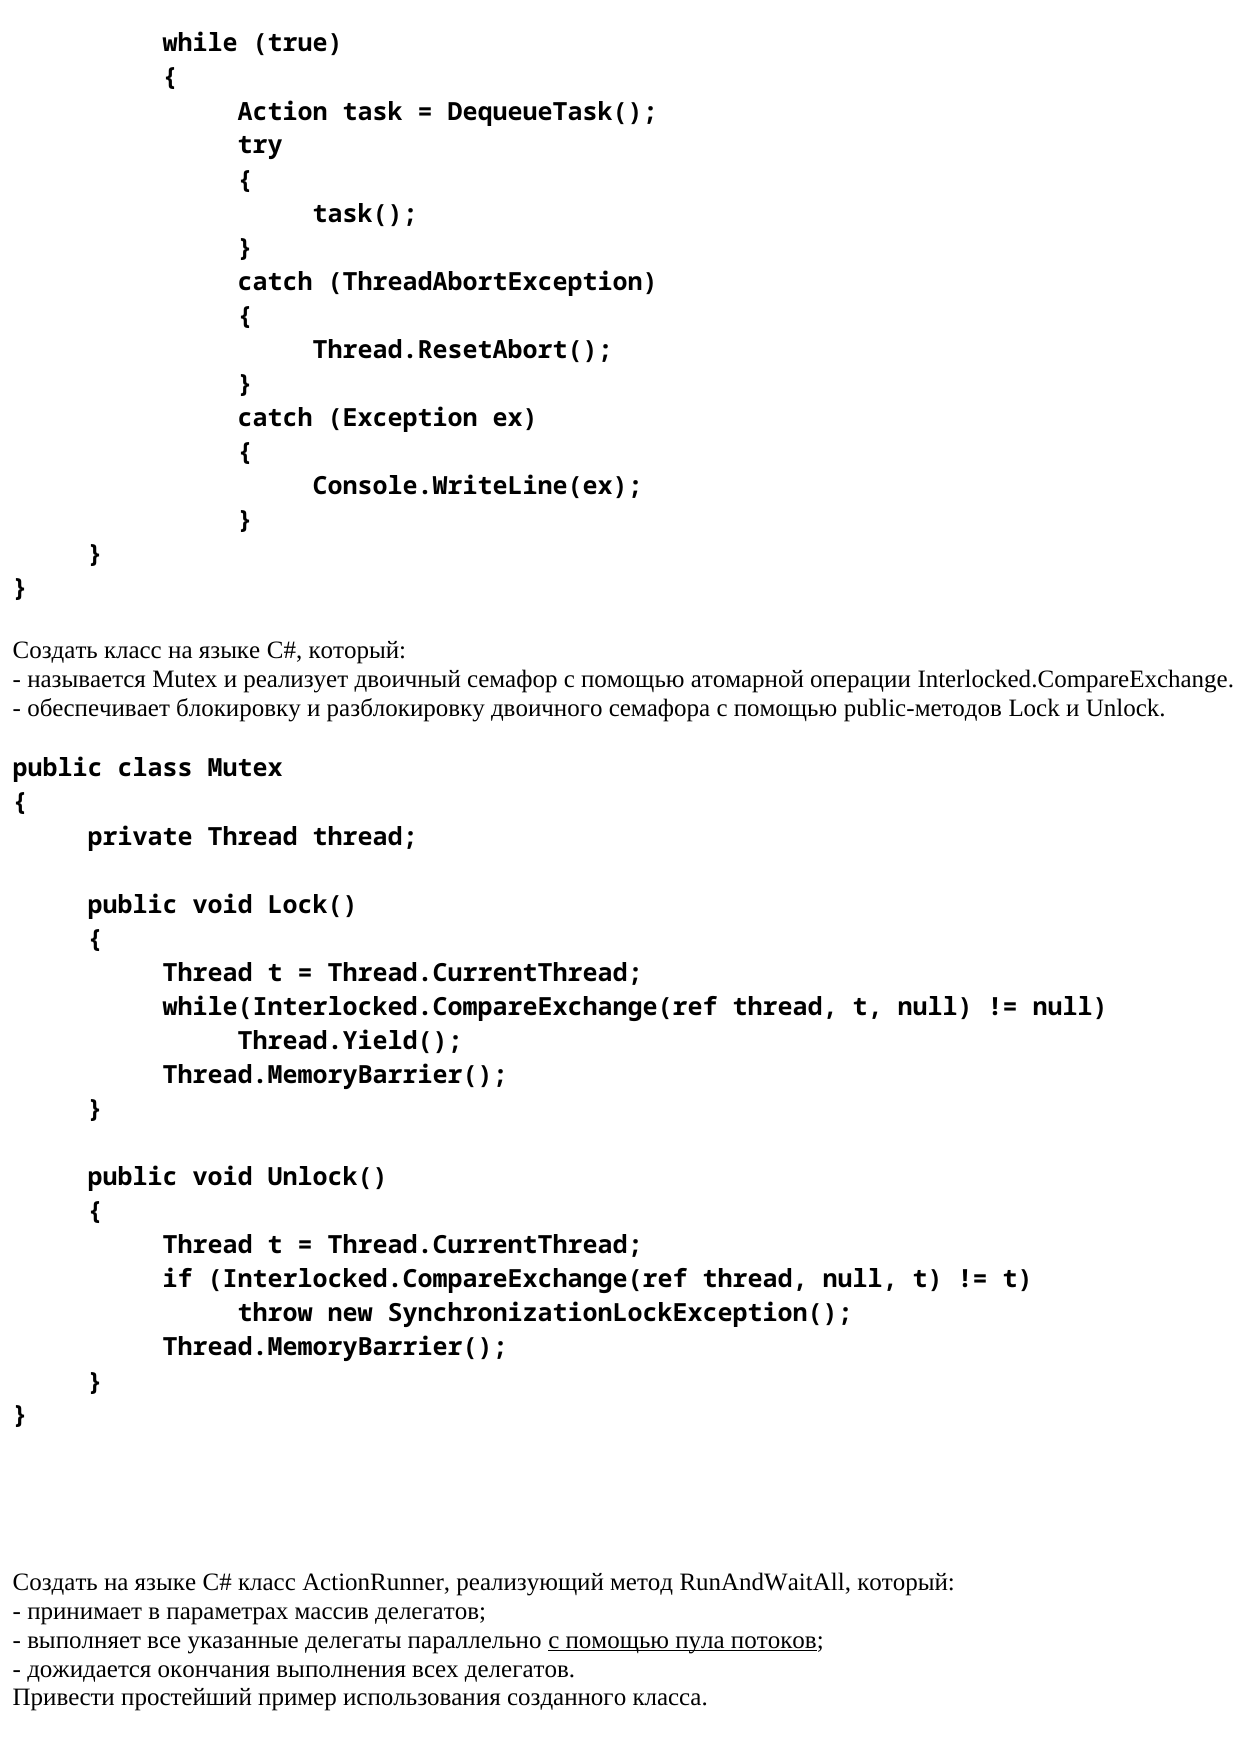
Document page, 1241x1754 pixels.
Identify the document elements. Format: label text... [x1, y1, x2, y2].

text while(Interlocked.CompareExchange(ref thread, t, null) != null) [87, 988, 1237, 1022]
text } [12, 1363, 1237, 1397]
text Привести простейший пример использования созданного класса. [12, 1682, 1237, 1711]
text - обеспечивает блокировку и разблокировку двоичного семафора с помощью public-методов Lock и Unlock. [12, 693, 1237, 722]
text Thread t = Thread.CurrentThread; [87, 954, 1237, 988]
text } [162, 366, 1237, 400]
text { [162, 434, 1237, 468]
text Thread t = Thread.CurrentThread; [87, 1227, 1237, 1261]
text Создать класс на языке C#, который: [12, 635, 1237, 664]
text } [162, 502, 1237, 536]
text } [12, 536, 1237, 570]
text private Thread thread; [12, 818, 1237, 852]
text { [162, 161, 1237, 195]
text public class Mutex [12, 750, 1237, 784]
text - называется Mutex и реализует двоичный семафор с помощью атомарной операции Interlocked.CompareExchange. [12, 664, 1237, 693]
text task(); [237, 195, 1237, 229]
text - принимает в параметрах массив делегатов; [12, 1596, 1237, 1625]
text Thread.MemoryBarrier(); [162, 1057, 1237, 1091]
text public void Unlock() [12, 1159, 1237, 1193]
text - выполняет все указанные делегаты параллельно с помощью пула потоков; [12, 1625, 1237, 1654]
text throw new SynchronizationLockException(); [162, 1295, 1237, 1329]
text Action task = DequeueTask(); [162, 93, 1237, 127]
text } [87, 1091, 1237, 1125]
text Thread.ResetAbort(); [237, 332, 1237, 366]
text { [162, 297, 1237, 332]
text catch (Exception ex) [162, 400, 1237, 434]
text while (true) [87, 25, 1237, 59]
text { [12, 1193, 1237, 1227]
text { [12, 784, 1237, 818]
text { [87, 59, 1237, 93]
text - дожидается окончания выполнения всех делегатов. [12, 1654, 1237, 1682]
text Thread.Yield(); [162, 1022, 1237, 1057]
text } [12, 570, 1237, 604]
text { [12, 920, 1237, 954]
text public void Lock() [12, 886, 1237, 920]
text Thread.MemoryBarrier(); [87, 1329, 1237, 1363]
text Создать на языке C# класс ActionRunner, реализующий метод RunAndWaitAll, который: [12, 1567, 1237, 1596]
text if (Interlocked.CompareExchange(ref thread, null, t) != t) [87, 1261, 1237, 1295]
text try [162, 127, 1237, 161]
text catch (ThreadAbortException) [162, 263, 1237, 297]
text Console.WriteLine(ex); [237, 468, 1237, 502]
text } [162, 229, 1237, 263]
text } [12, 1397, 1237, 1431]
